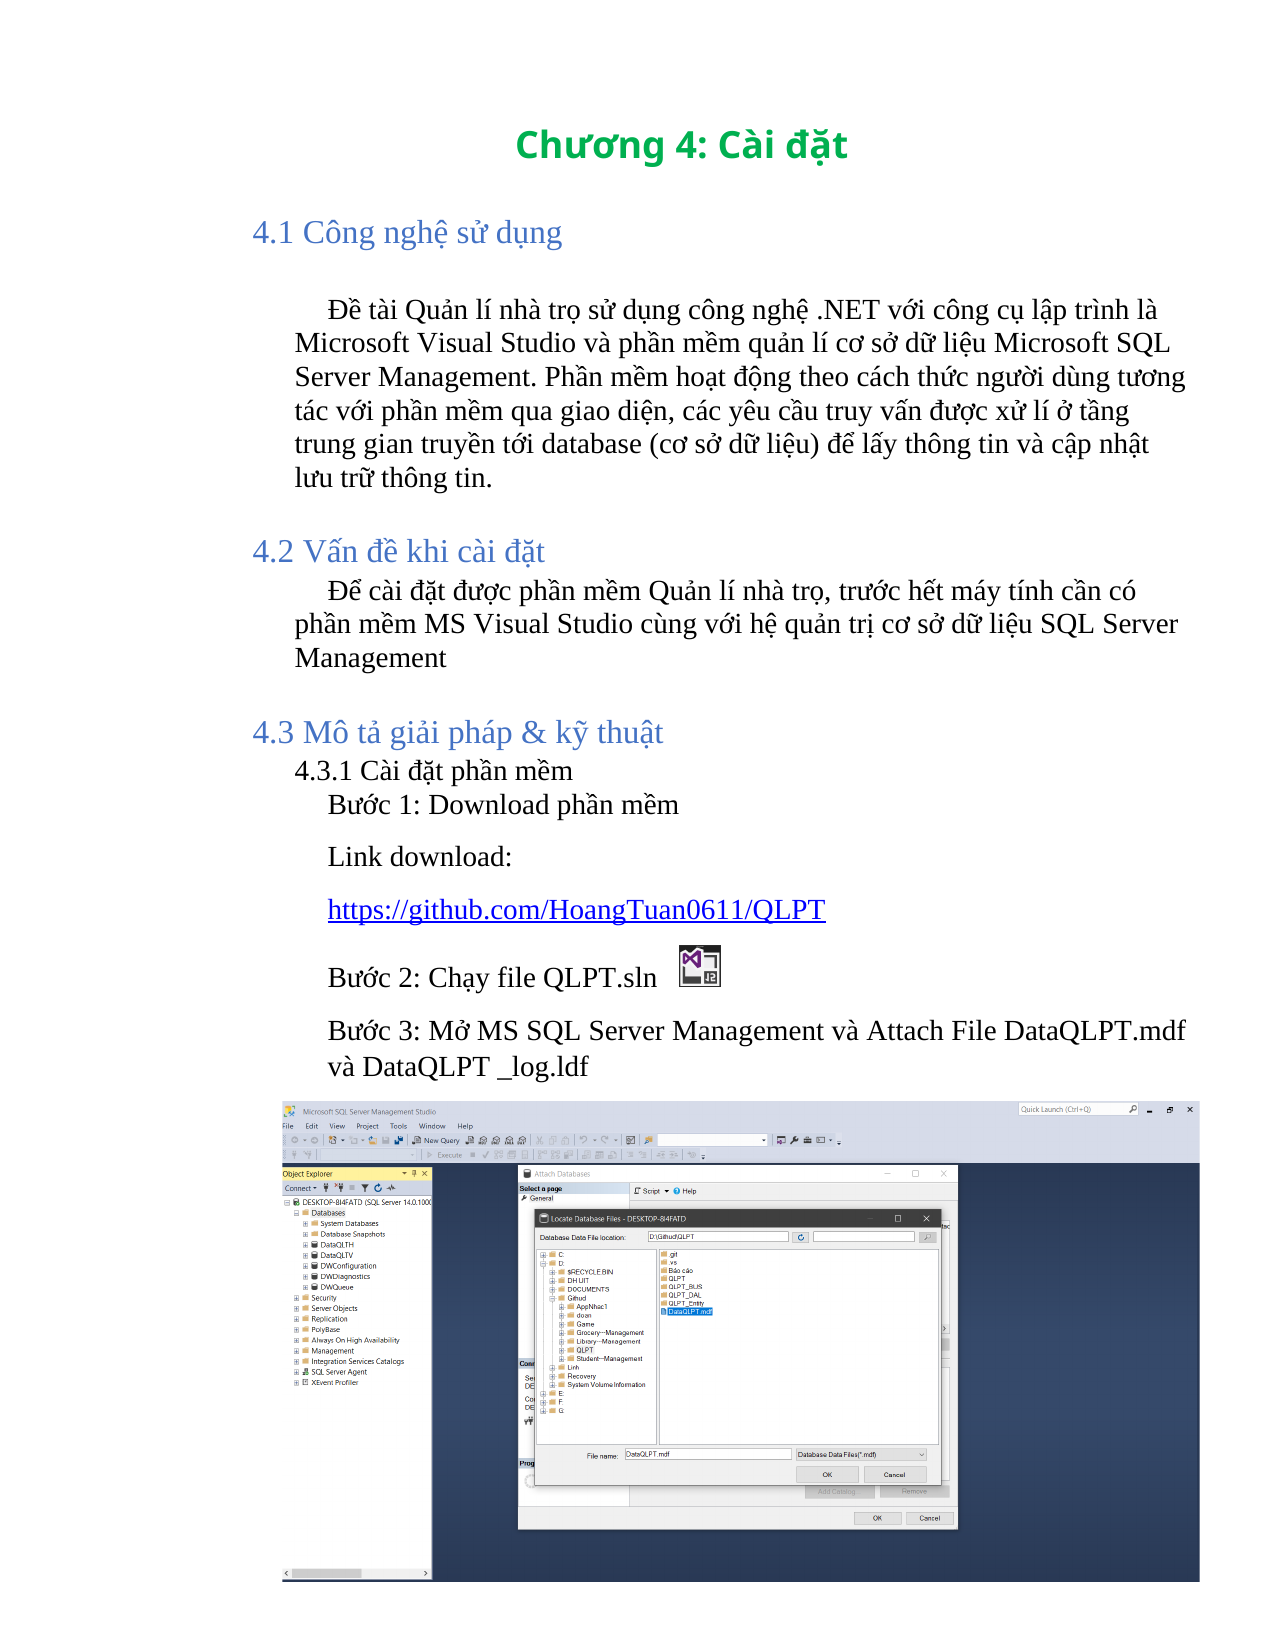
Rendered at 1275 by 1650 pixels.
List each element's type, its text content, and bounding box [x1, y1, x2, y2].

text Link download: [327, 839, 1186, 873]
list 4.3.1 Cài đặt phần mềm [294, 753, 1186, 787]
list Vấn đề khi cài đặt [252, 532, 1186, 570]
list Để cài đặt được phần mềm Quản lí nhà trọ, trước hết máy tính cần có phần mềm MS Visual Studio cùng với hệ quản trị cơ sở dữ liệu SQL Server Management [294, 573, 1186, 673]
text Bước 3: Mở MS SQL Server Management và Attach File DataQLPT.mdf và DataQLPT _log.ldf [327, 1013, 1186, 1082]
picture [679, 945, 721, 987]
list Công nghệ sử dụng [252, 212, 1186, 251]
text https://github.com/HoangTuan0611/QLPT [327, 892, 1186, 926]
list Đề tài Quản lí nhà trọ sử dụng công nghệ .NET với công cụ lập trình là Microsoft Visual Studio và phần mềm quản lí cơ sở dữ liệu Microsoft SQL Server Management. Phần mềm hoạt động theo cách thức người dùng tương tác với phần mềm qua giao diện, các yêu cầu truy vấn được xử lí ở tầng trung gian truyền tới database (cơ sở dữ liệu) để lấy thông tin và cập nhật lưu trữ thông tin. [294, 292, 1186, 493]
picture [282, 1101, 1200, 1582]
text Bước 1: Download phần mềm [327, 787, 1186, 820]
text Bước 2: Chạy file QLPT.sln [327, 945, 1186, 993]
list Mô tả giải pháp & kỹ thuật [252, 712, 1186, 750]
subtitle Chương 4: Cài đặt [177, 118, 1186, 169]
